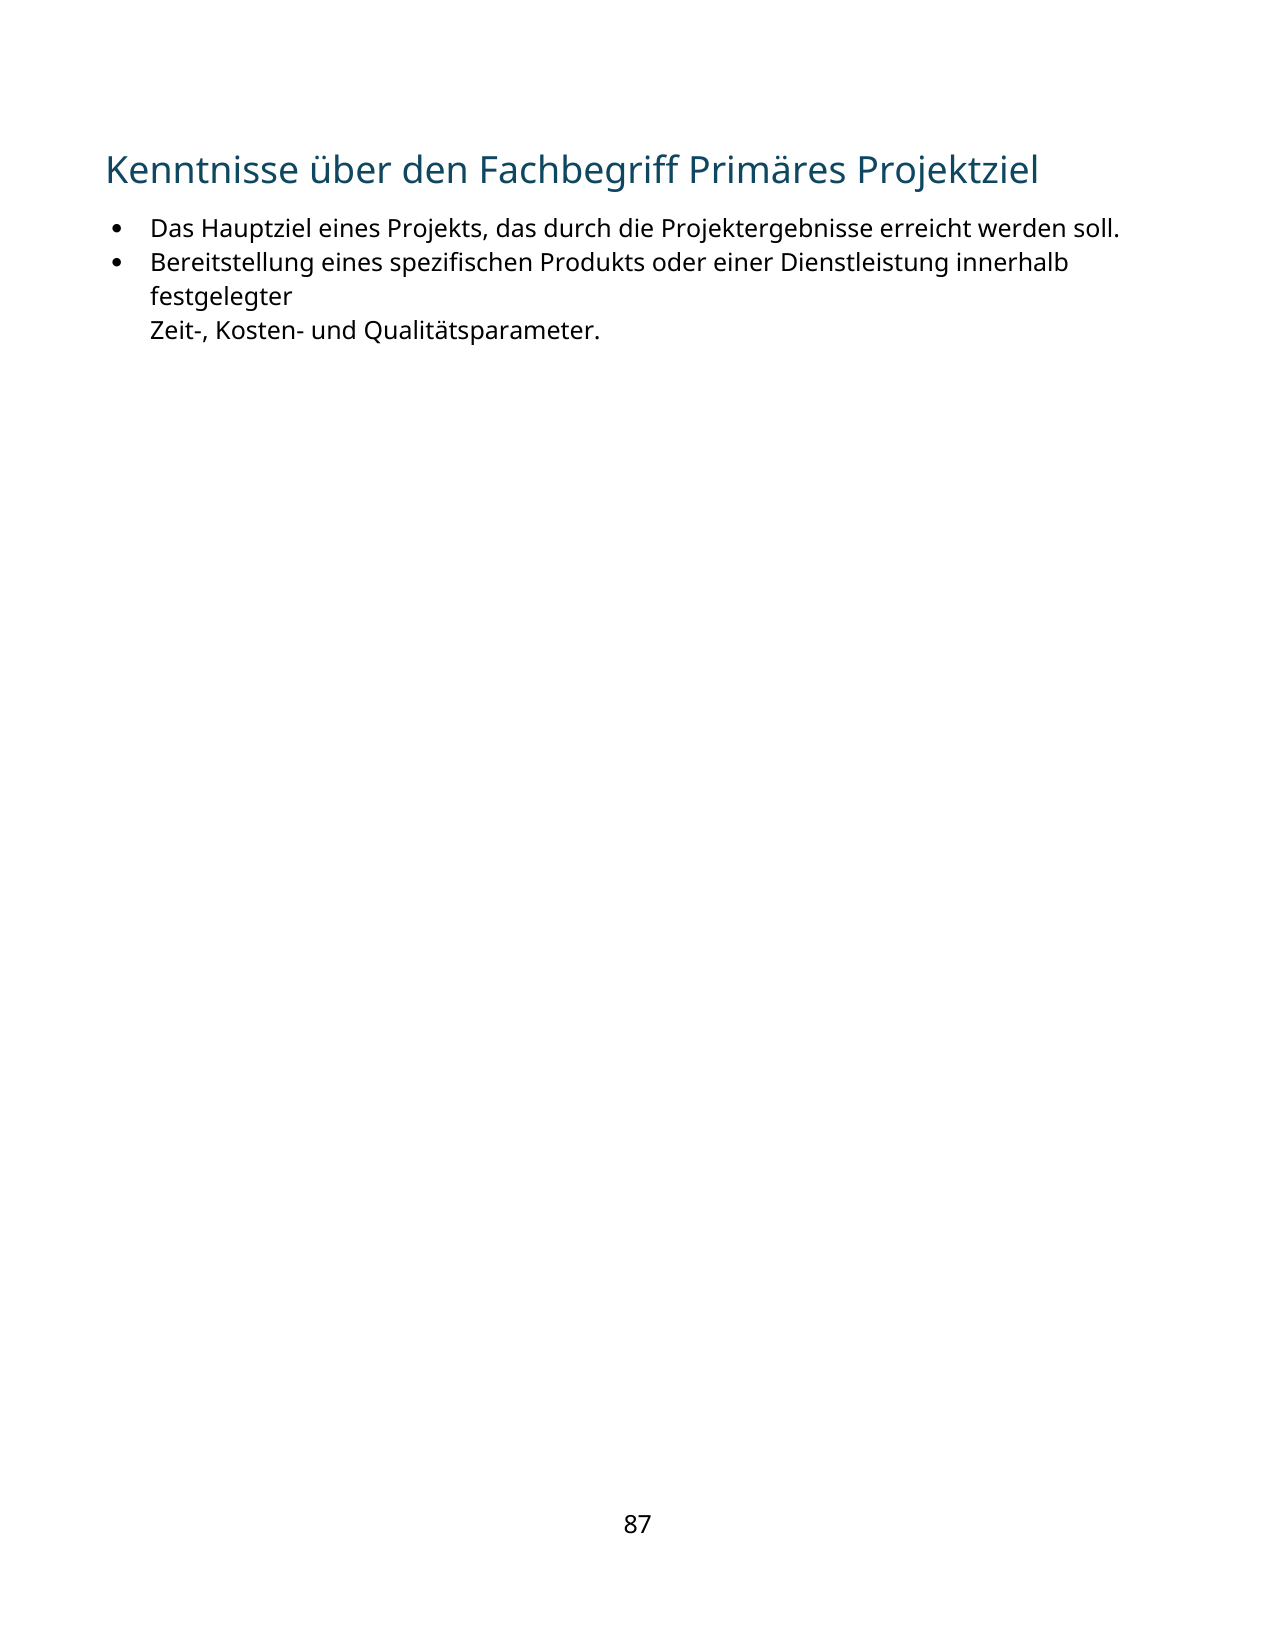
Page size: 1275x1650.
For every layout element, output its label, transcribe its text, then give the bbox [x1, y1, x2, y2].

list Das Hauptziel eines Projekts, das durch die Projektergebnisse erreicht werden soll. [112, 211, 1200, 245]
subtitle Kenntnisse über den Fachbegriff Primäres Projektziel [105, 143, 1200, 194]
text Zeit-, Kosten- und Qualitätsparameter. [150, 313, 1200, 347]
list Bereitstellung eines spezifischen Produkts oder einer Dienstleistung innerhalb festgelegter [112, 245, 1200, 313]
